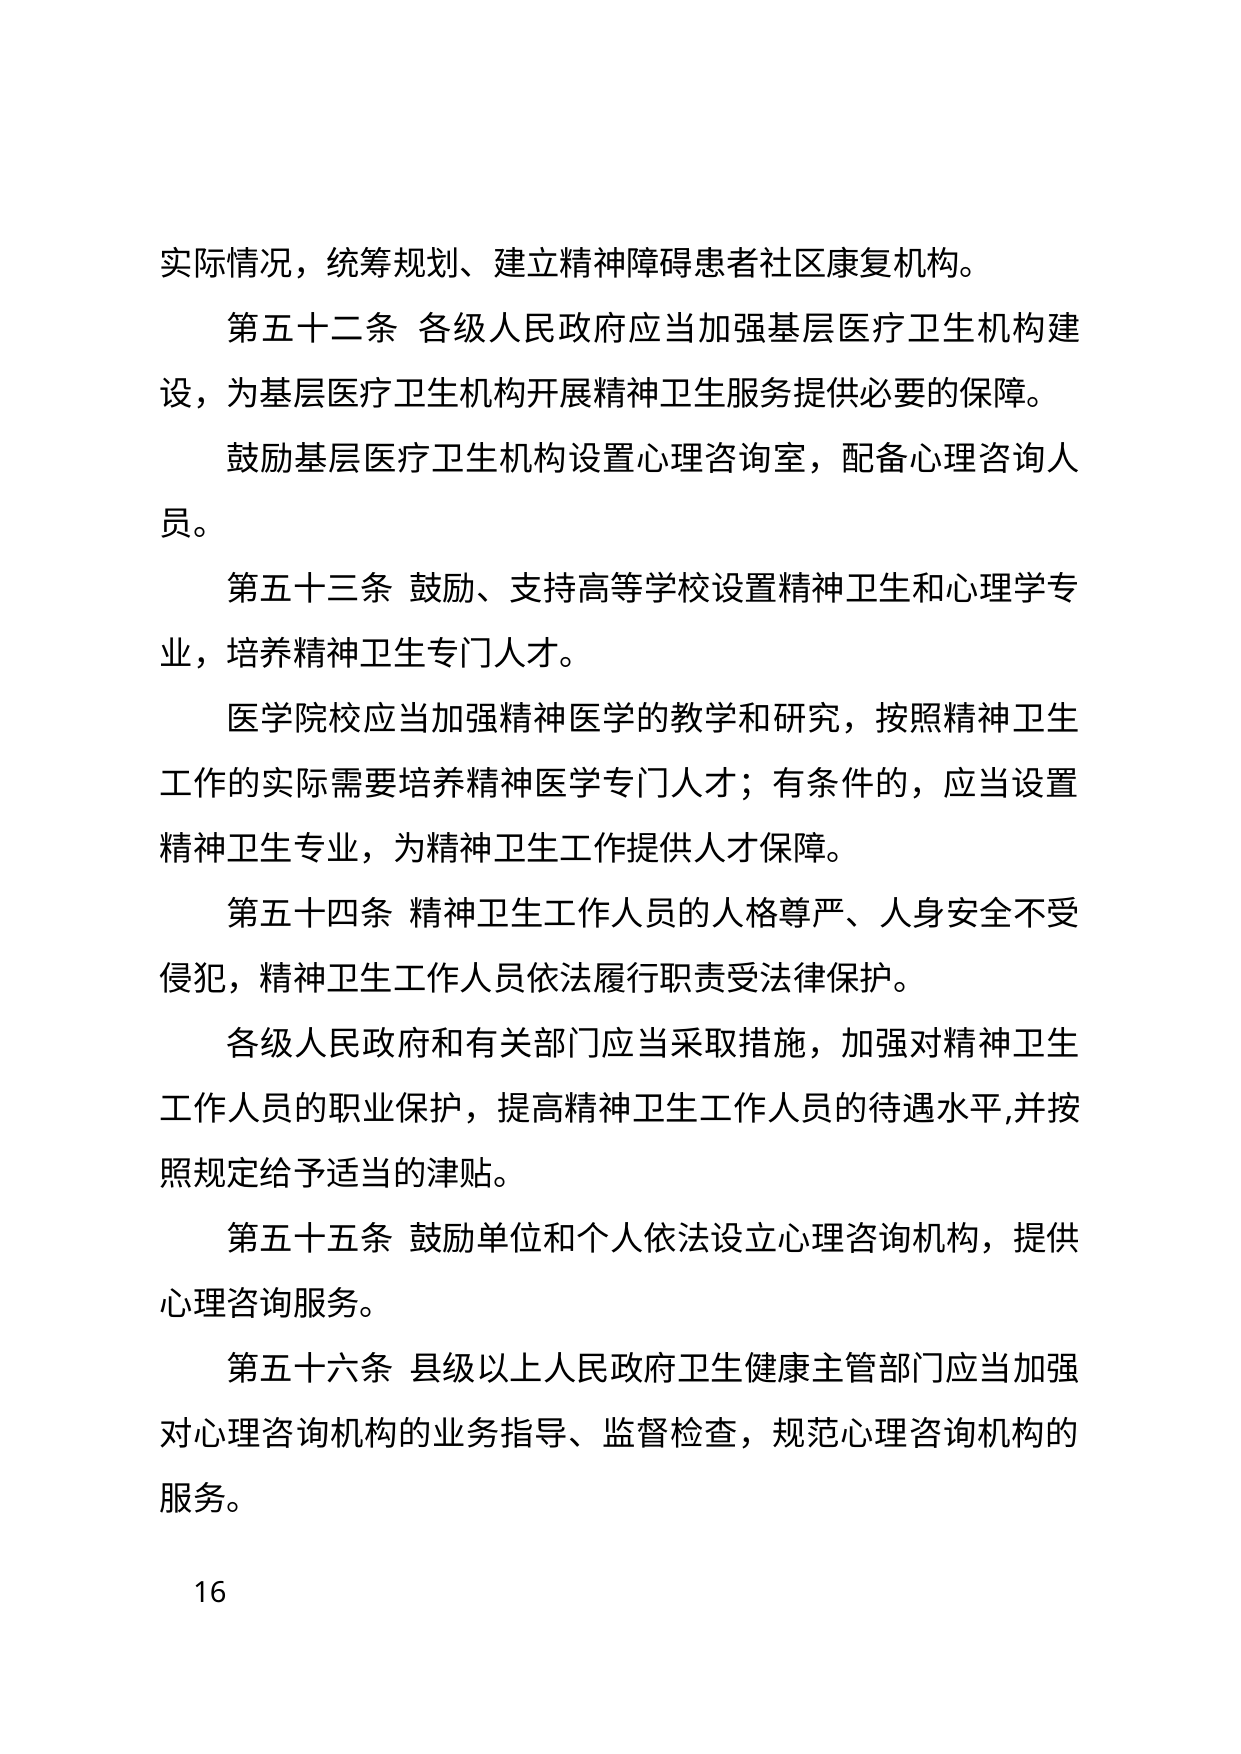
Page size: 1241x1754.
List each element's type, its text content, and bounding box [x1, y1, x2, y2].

text 第五十五条 鼓励单位和个人依法设立心理咨询机构，提供心理咨询服务。 [159, 1203, 1081, 1333]
text 医学院校应当加强精神医学的教学和研究，按照精神卫生工作的实际需要培养精神医学专门人才；有条件的，应当设置精神卫生专业，为精神卫生工作提供人才保障。 [159, 683, 1081, 878]
text 第五十四条 精神卫生工作人员的人格尊严、人身安全不受侵犯，精神卫生工作人员依法履行职责受法律保护。 [159, 878, 1081, 1008]
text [159, 228, 1081, 293]
text 第五十六条 县级以上人民政府卫生健康主管部门应当加强对心理咨询机构的业务指导、监督检查，规范心理咨询机构的服务。 [159, 1333, 1081, 1528]
text 第五十二条 各级人民政府应当加强基层医疗卫生机构建设，为基层医疗卫生机构开展精神卫生服务提供必要的保障。 [159, 293, 1081, 423]
text 鼓励基层医疗卫生机构设置心理咨询室，配备心理咨询人员。 [159, 423, 1081, 553]
text 第五十三条 鼓励、支持高等学校设置精神卫生和心理学专业，培养精神卫生专门人才。 [159, 553, 1081, 683]
text 各级人民政府和有关部门应当采取措施，加强对精神卫生工作人员的职业保护，提高精神卫生工作人员的待遇水平,并按照规定给予适当的津贴。 [159, 1008, 1081, 1203]
